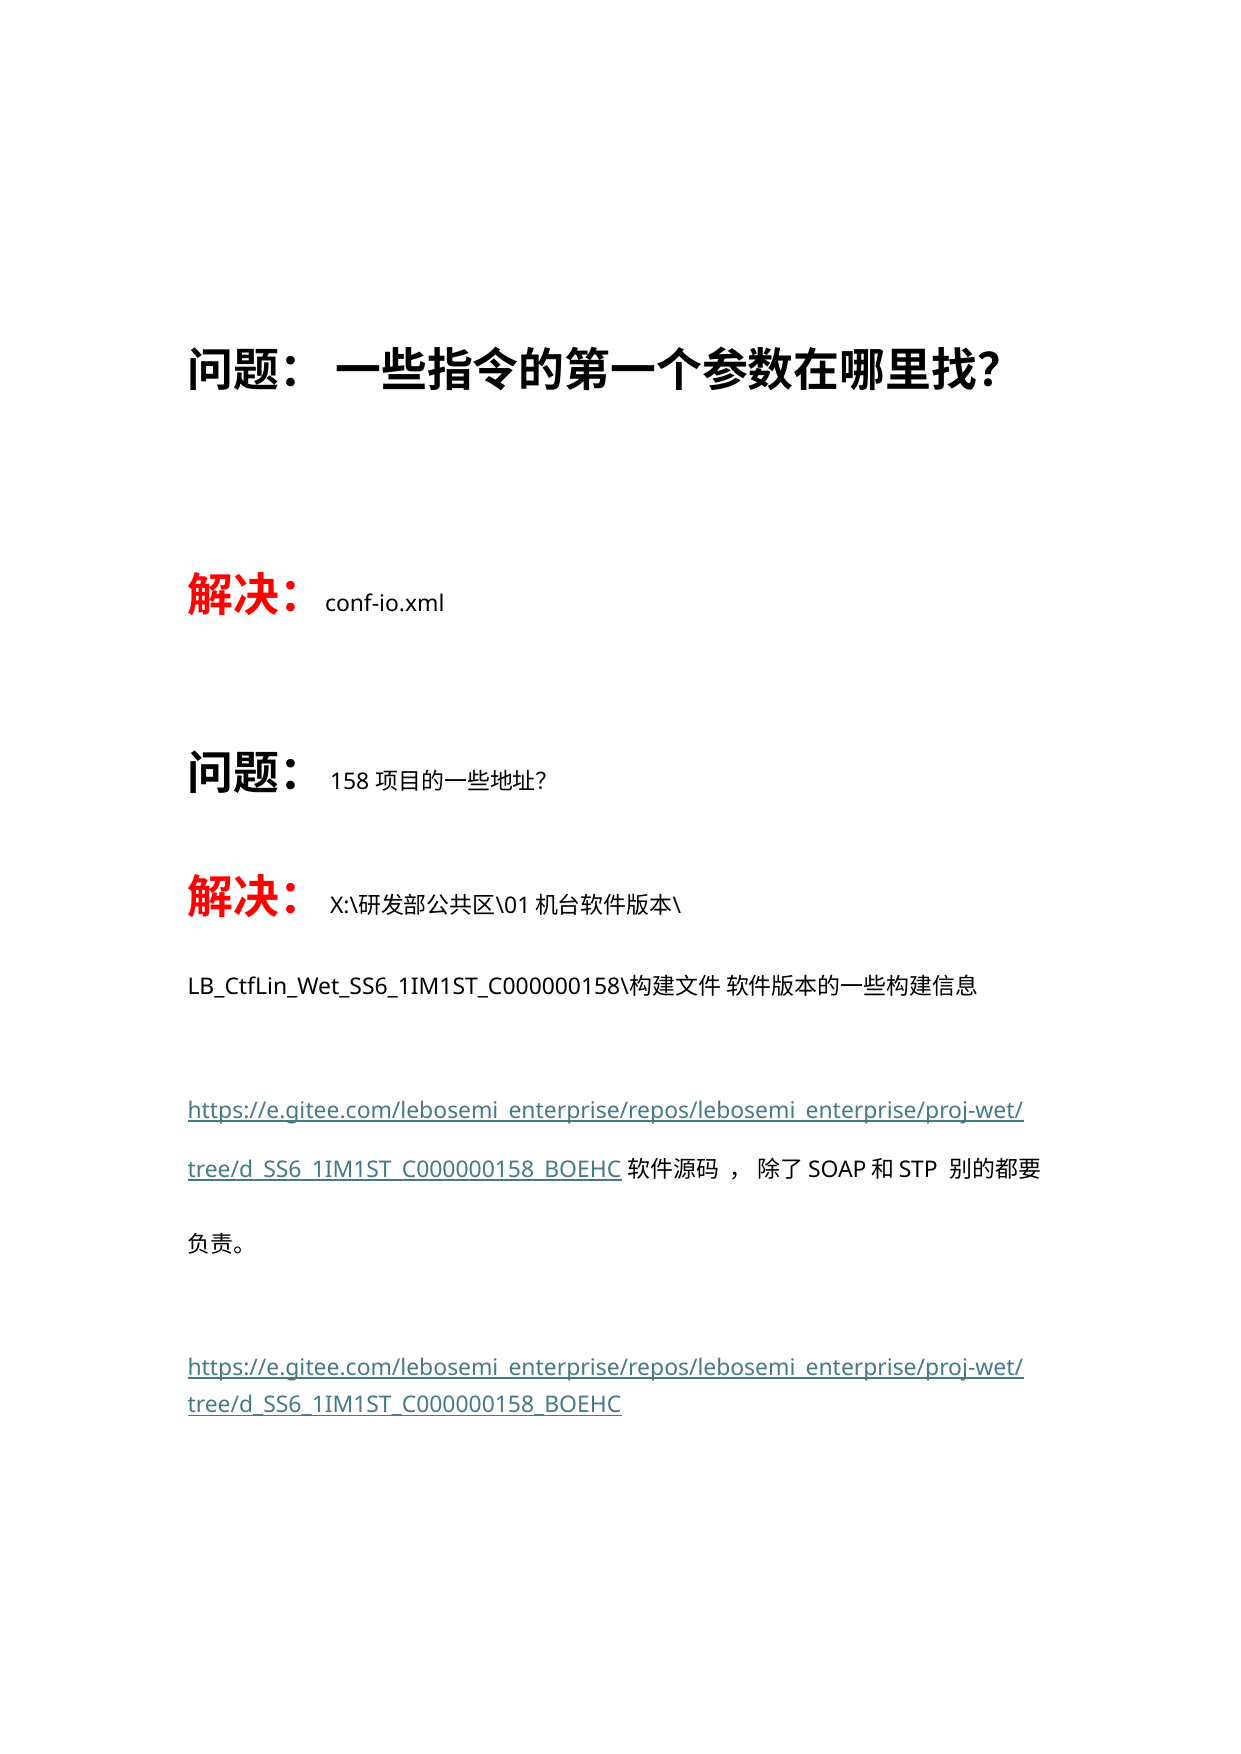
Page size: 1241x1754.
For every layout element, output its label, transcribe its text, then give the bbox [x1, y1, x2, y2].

subtitle 问题： 一些指令的第一个参数在哪里找？ [187, 318, 1053, 415]
text https://e.gitee.com/lebosemi_enterprise/repos/lebosemi_enterprise/proj-wet/tree/d_SS6_1IM1ST_C000000158_BOEHC 软件源码 ， 除了SOAP和STP 别的都要负责。 [187, 1093, 1053, 1275]
text https://e.gitee.com/lebosemi_enterprise/repos/lebosemi_enterprise/proj-wet/tree/d_SS6_1IM1ST_C000000158_BOEHC [187, 1350, 1053, 1420]
text 解决： X:\研发部公共区\01机台软件版本\LB_CtfLin_Wet_SS6_1IM1ST_C000000158\构建文件 软件版本的一些构建信息 [187, 845, 1053, 1017]
text 解决：conf-io.xml [187, 543, 1053, 641]
text 问题： 158 项目的一些地址？ [187, 721, 1053, 819]
